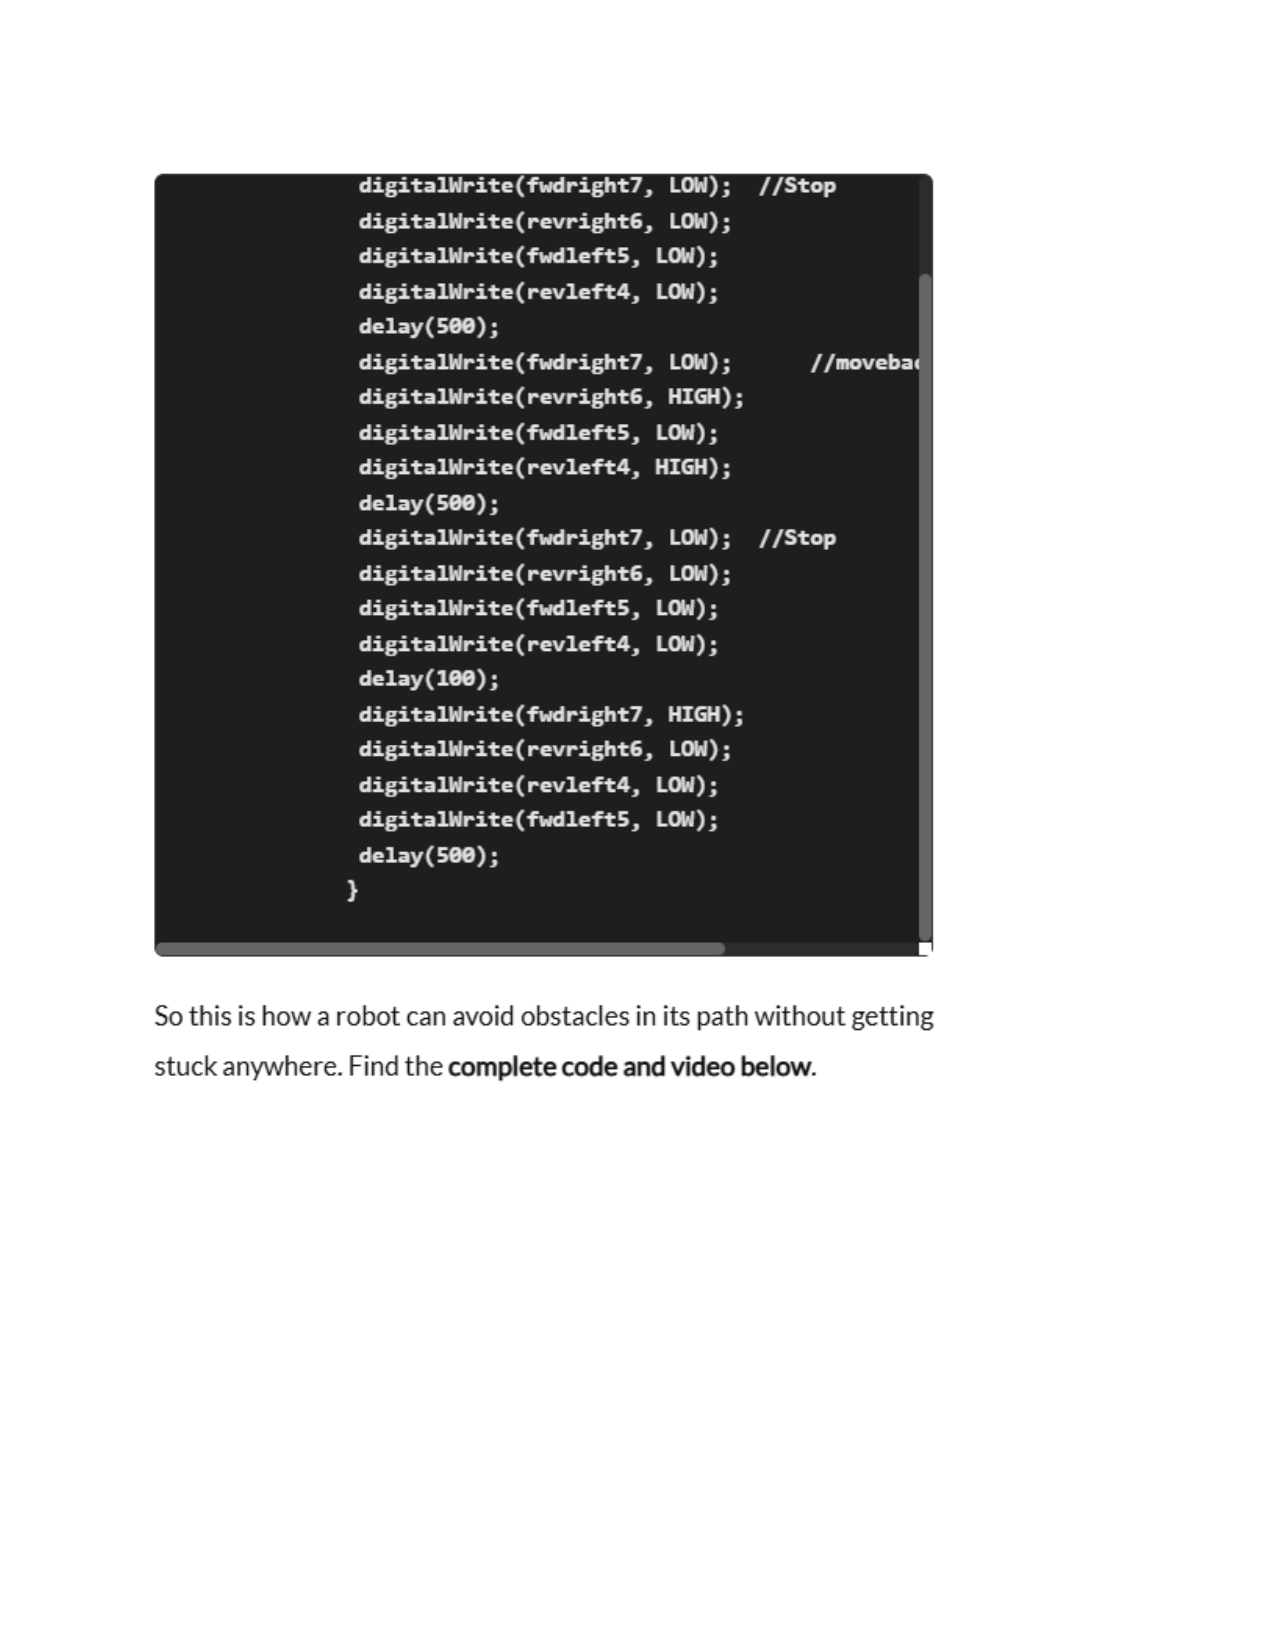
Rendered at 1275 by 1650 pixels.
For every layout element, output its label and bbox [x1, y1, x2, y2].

picture [150, 150, 974, 1126]
